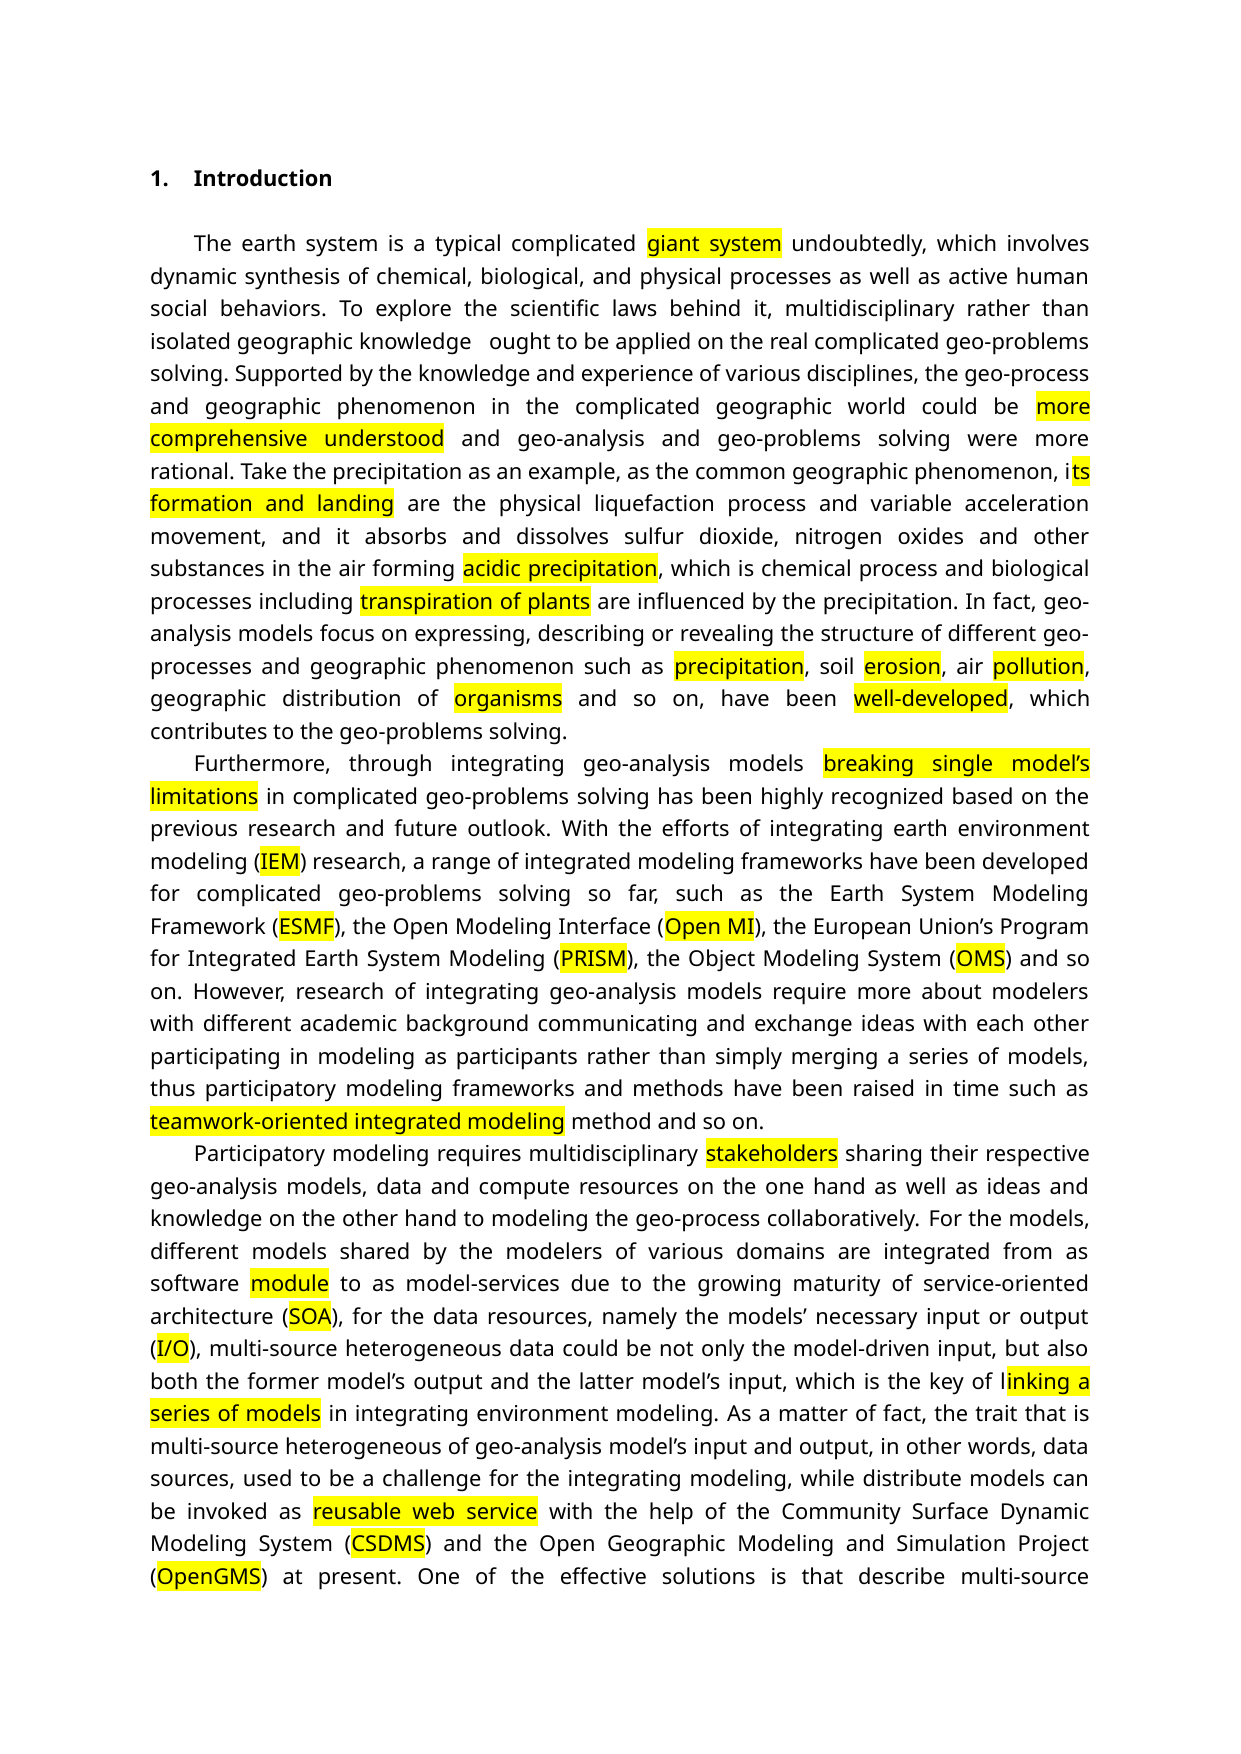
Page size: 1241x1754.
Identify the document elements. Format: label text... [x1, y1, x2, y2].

text The earth system is a typical complicated giant system undoubtedly, which involves dynamic synthesis of chemical, biological, and physical processes as well as active human social behaviors. To explore the scientific laws behind it, multidisciplinary rather than isolated geographic knowledge ought to be applied on the real complicated geo-problems solving. Supported by the knowledge and experience of various disciplines, the geo-process and geographic phenomenon in the complicated geographic world could be more comprehensive understood and geo-analysis and geo-problems solving were more rational. Take the precipitation as an example, as the common geographic phenomenon, its formation and landing are the physical liquefaction process and variable acceleration movement, and it absorbs and dissolves sulfur dioxide, nitrogen oxides and other substances in the air forming acidic precipitation, which is chemical process and biological processes including transpiration of plants are influenced by the precipitation. In fact, geo-analysis models focus on expressing, describing or revealing the structure of different geo-processes and geographic phenomenon such as precipitation, soil erosion, air pollution, geographic distribution of organisms and so on, have been well-developed, which contributes to the geo-problems solving. [150, 227, 1090, 747]
list Introduction [150, 162, 1090, 194]
text Furthermore, through integrating geo-analysis models breaking single model’s limitations in complicated geo-problems solving has been highly recognized based on the previous research and future outlook. With the efforts of integrating earth environment modeling (IEM) research, a range of integrated modeling frameworks have been developed for complicated geo-problems solving so far, such as the Earth System Modeling Framework (ESMF), the Open Modeling Interface (Open MI), the European Union’s Program for Integrated Earth System Modeling (PRISM), the Object Modeling System (OMS) and so on. However, research of integrating geo-analysis models require more about modelers with different academic background communicating and exchange ideas with each other participating in modeling as participants rather than simply merging a series of models, thus participatory modeling frameworks and methods have been raised in time such as teamwork-oriented integrated modeling method and so on. [150, 747, 1090, 1137]
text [150, 1137, 1090, 1592]
